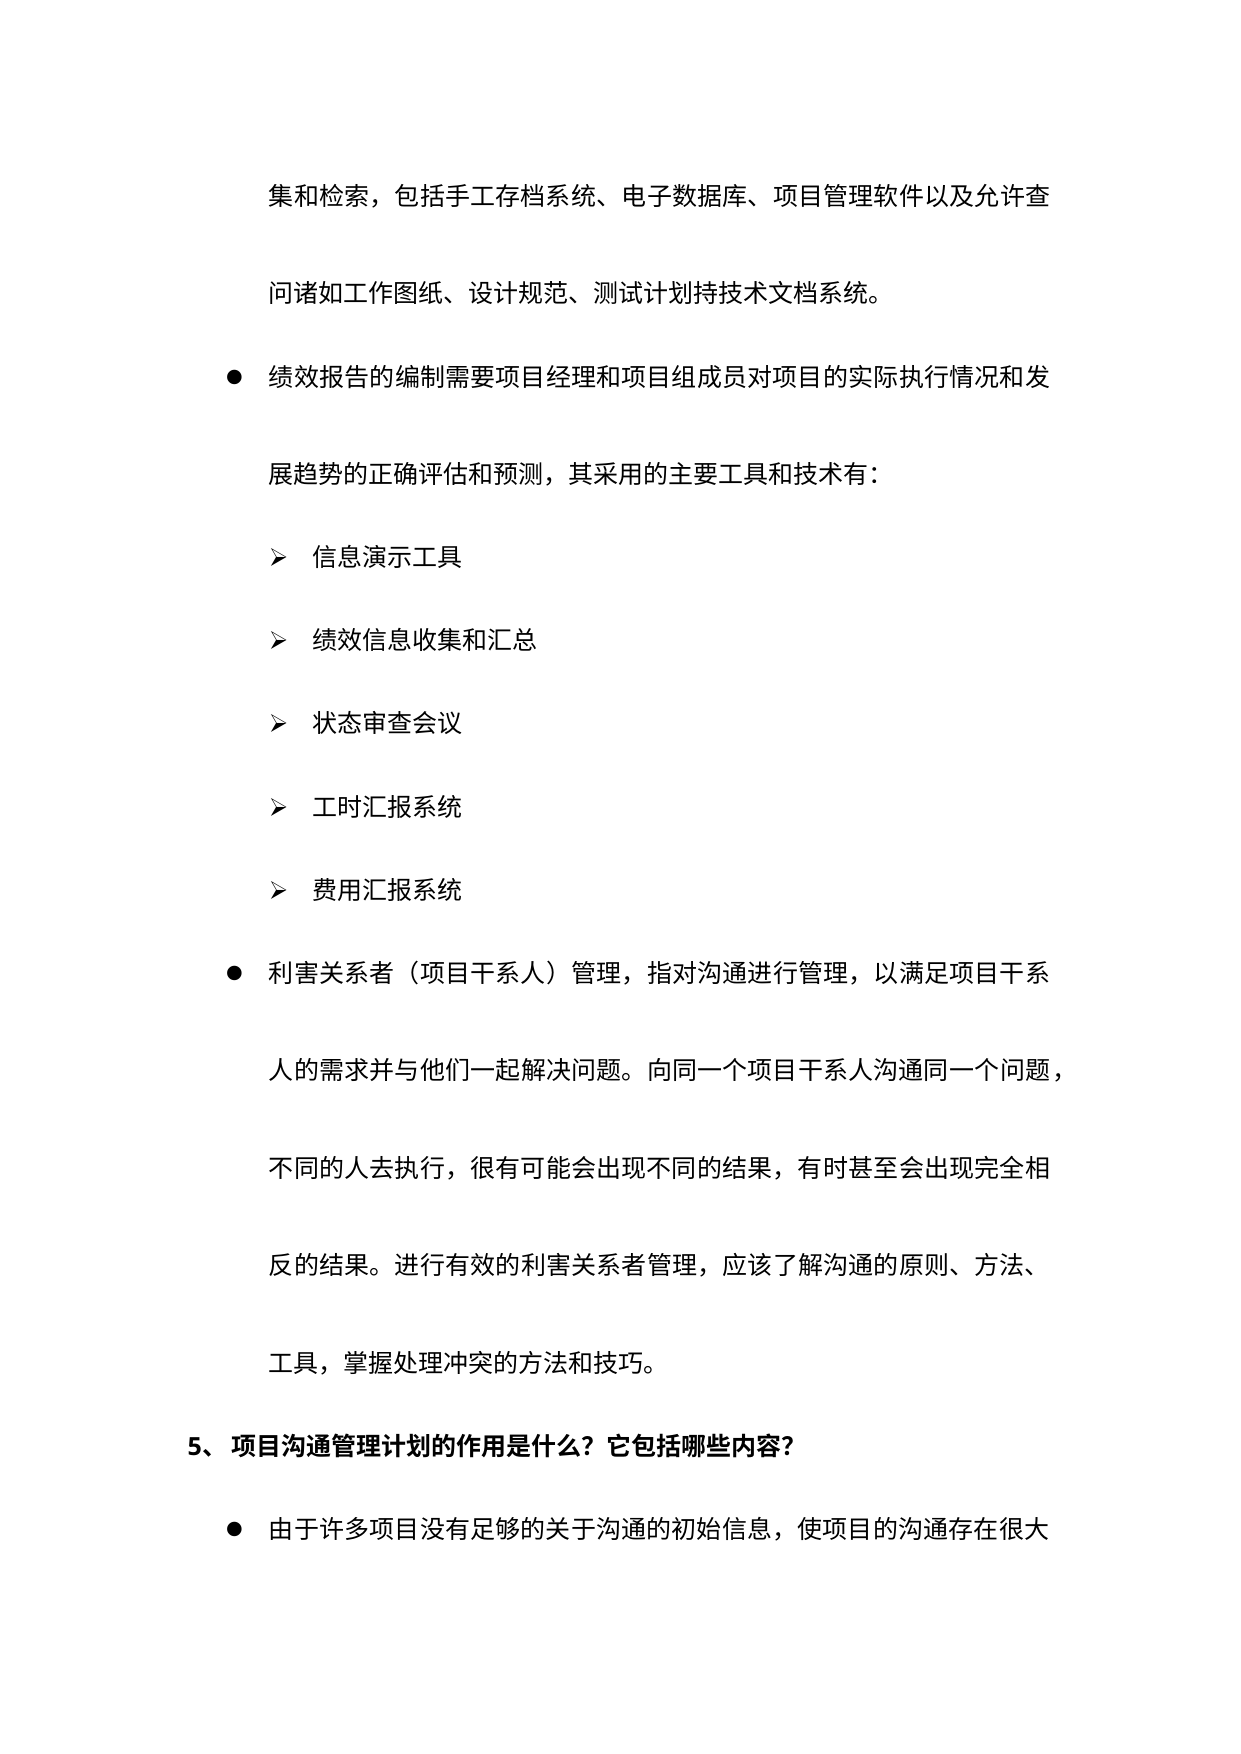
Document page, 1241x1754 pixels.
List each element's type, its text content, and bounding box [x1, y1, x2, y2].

list 工时汇报系统 [269, 773, 1053, 838]
list 绩效信息收集和汇总 [269, 606, 1053, 671]
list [225, 162, 1053, 324]
list 利害关系者（项目干系人）管理，指对沟通进行管理，以满足项目干系人的需求并与他们一起解决问题。向同一个项目干系人沟通同一个问题，不同的人去执行，很有可能会出现不同的结果，有时甚至会出现完全相反的结果。进行有效的利害关系者管理，应该了解沟通的原则、方法、工具，掌握处理冲突的方法和技巧。 [225, 939, 1053, 1394]
list 费用汇报系统 [269, 856, 1053, 921]
list 状态审查会议 [269, 689, 1053, 754]
list 绩效报告的编制需要项目经理和项目组成员对项目的实际执行情况和发展趋势的正确评估和预测，其采用的主要工具和技术有： [225, 343, 1053, 505]
list 信息演示工具 [269, 523, 1053, 588]
list 项目沟通管理计划的作用是什么？它包括哪些内容？ [187, 1412, 1053, 1477]
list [225, 1495, 1053, 1560]
